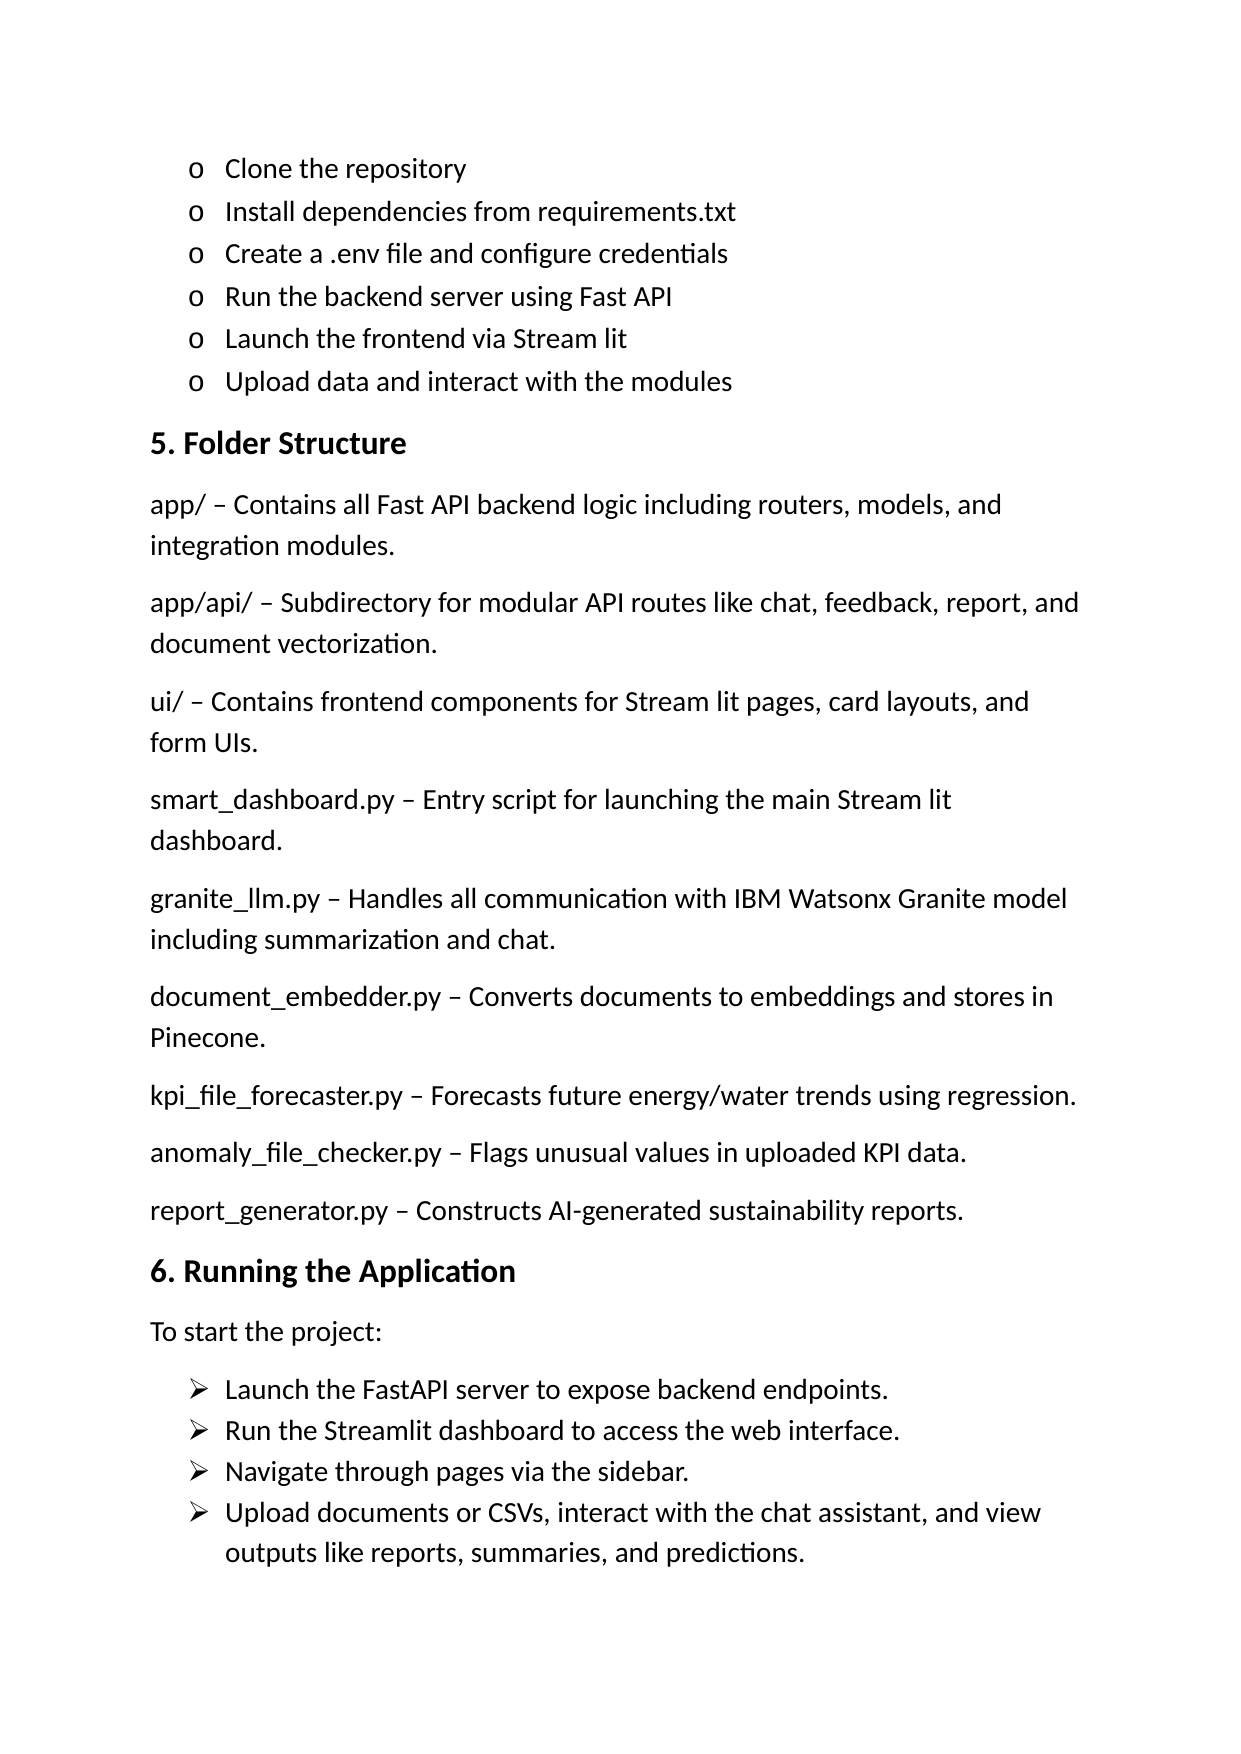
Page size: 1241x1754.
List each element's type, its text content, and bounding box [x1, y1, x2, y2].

list Upload data and interact with the modules [187, 363, 1090, 400]
text 5. Folder Structure [150, 422, 1090, 463]
text ui/ – Contains frontend components for Stream lit pages, card layouts, and form UIs. [150, 683, 1090, 759]
list Launch the FastAPI server to expose backend endpoints. [187, 1371, 1090, 1406]
text report_generator.py – Constructs AI-generated sustainability reports. [150, 1192, 1090, 1228]
list Run the Streamlit dashboard to access the web interface. [187, 1412, 1090, 1447]
list Upload documents or CSVs, interact with the chat assistant, and view outputs like reports, summaries, and predictions. [187, 1494, 1090, 1570]
list Navigate through pages via the sidebar. [187, 1453, 1090, 1488]
text app/api/ – Subdirectory for modular API routes like chat, feedback, report, and document vectorization. [150, 584, 1090, 661]
list Clone the repository [187, 150, 1090, 187]
list Install dependencies from requirements.txt [187, 193, 1090, 230]
list Run the backend server using Fast API [187, 278, 1090, 315]
text 6. Running the Application [150, 1250, 1090, 1291]
text kpi_file_forecaster.py – Forecasts future energy/water trends using regression. [150, 1077, 1090, 1113]
text app/ – Contains all Fast API backend logic including routers, models, and integration modules. [150, 486, 1090, 562]
text anomaly_file_checker.py – Flags unusual values in uploaded KPI data. [150, 1134, 1090, 1170]
list Create a .env file and configure credentials [187, 235, 1090, 272]
text document_embedder.py – Converts documents to embeddings and stores in Pinecone. [150, 978, 1090, 1055]
text granite_llm.py – Handles all communication with IBM Watsonx Granite model including summarization and chat. [150, 880, 1090, 956]
list Launch the frontend via Stream lit [187, 320, 1090, 357]
text To start the project: [150, 1313, 1090, 1349]
text smart_dashboard.py – Entry script for launching the main Stream lit dashboard. [150, 781, 1090, 858]
